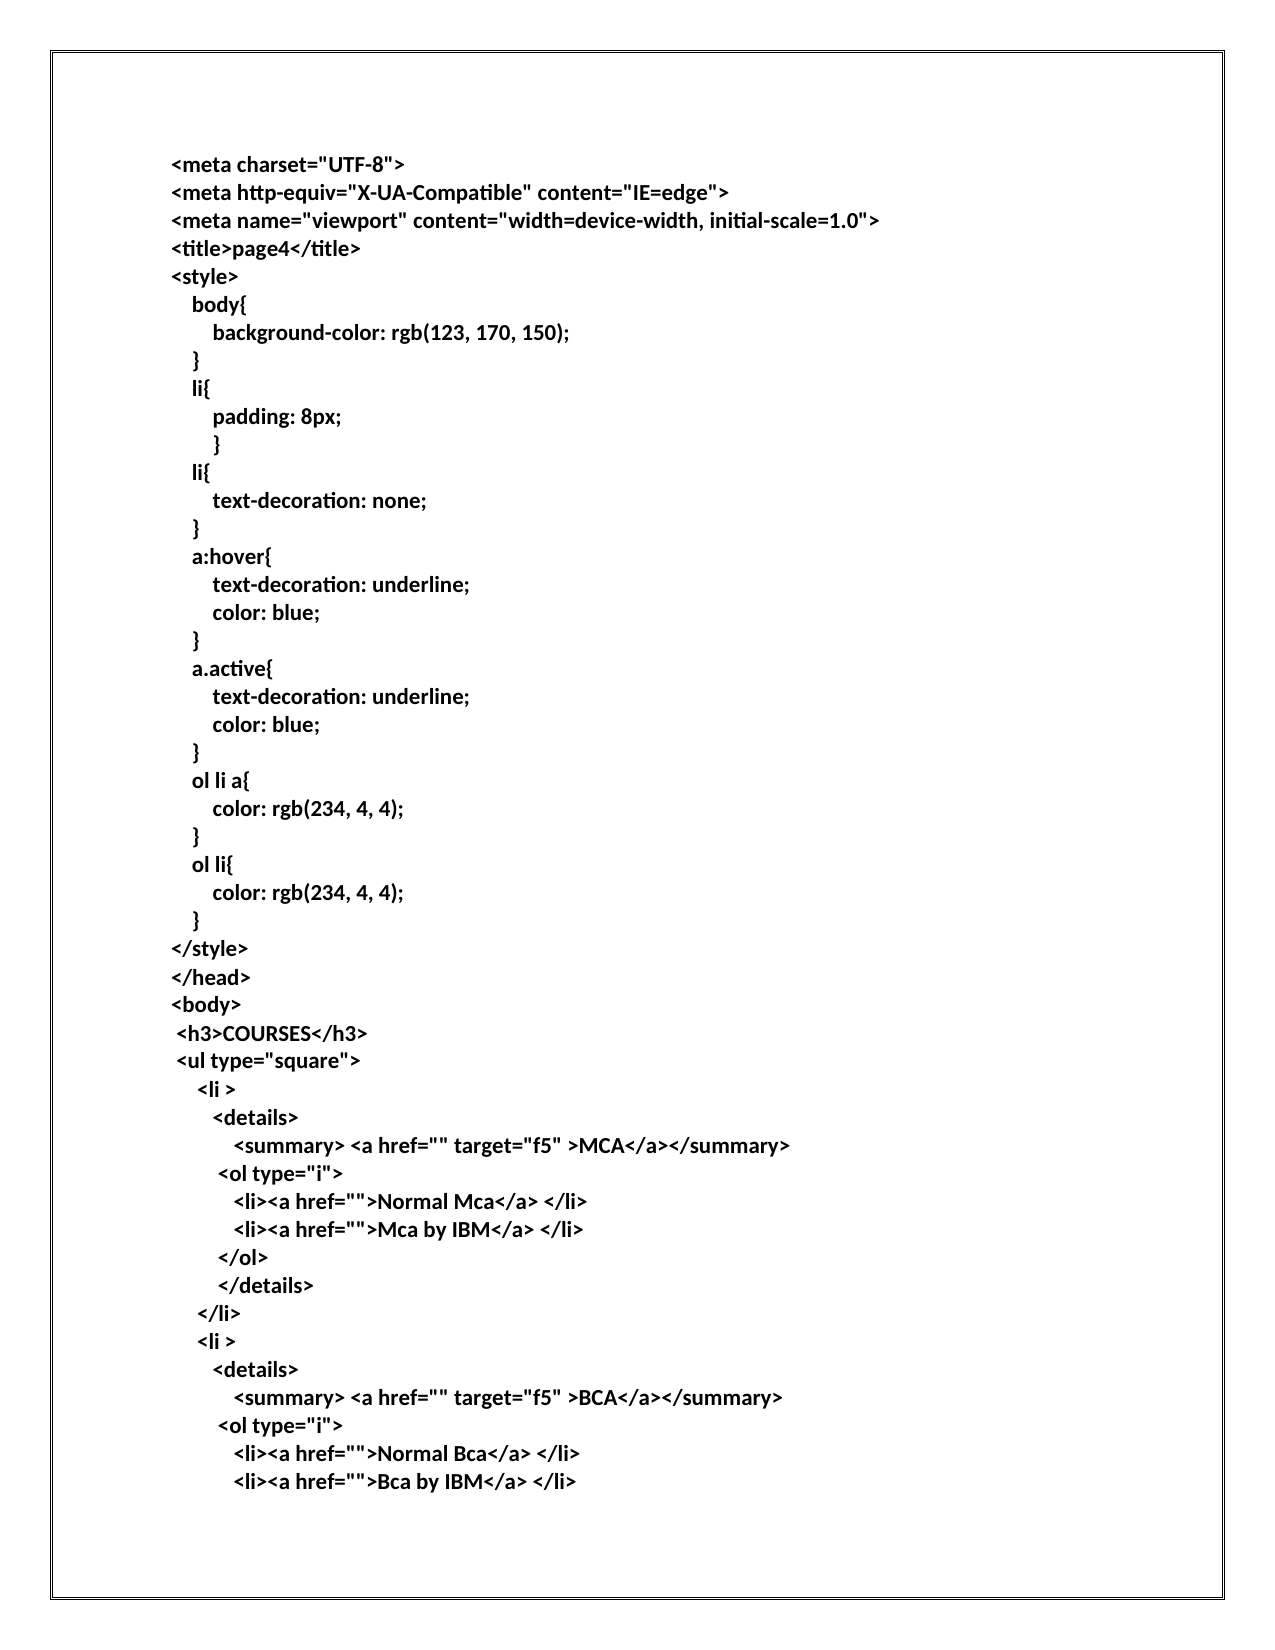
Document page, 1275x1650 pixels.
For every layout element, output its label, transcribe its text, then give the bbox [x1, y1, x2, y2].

text color: blue; [150, 710, 1125, 738]
text <details> [150, 1103, 1125, 1131]
text <h3>COURSES</h3> [150, 1019, 1125, 1047]
text color: rgb(234, 4, 4); [150, 794, 1125, 822]
text text-decoration: none; [150, 486, 1125, 514]
text <body> [150, 991, 1125, 1019]
text <li><a href="">Normal Mca</a> </li> [150, 1187, 1125, 1215]
text <details> [150, 1355, 1125, 1383]
text <meta http-equiv="X-UA-Compatible" content="IE=edge"> [150, 178, 1125, 206]
text color: rgb(234, 4, 4); [150, 878, 1125, 907]
text padding: 8px; [150, 402, 1125, 430]
text <li > [150, 1327, 1125, 1355]
text } [150, 822, 1125, 851]
text <summary> <a href="" target="f5" >MCA</a></summary> [150, 1131, 1125, 1159]
text body{ [150, 290, 1125, 318]
text li{ [150, 458, 1125, 486]
text text-decoration: underline; [150, 570, 1125, 598]
text </ol> [150, 1243, 1125, 1271]
text background-color: rgb(123, 170, 150); [150, 318, 1125, 346]
text <summary> <a href="" target="f5" >BCA</a></summary> [150, 1383, 1125, 1411]
text ol li{ [150, 851, 1125, 878]
text } [150, 738, 1125, 766]
text li{ [150, 374, 1125, 402]
text } [150, 626, 1125, 654]
text a.active{ [150, 654, 1125, 682]
text } [150, 430, 1125, 458]
text <style> [150, 262, 1125, 290]
text <ul type="square"> [150, 1047, 1125, 1075]
text ol li a{ [150, 766, 1125, 794]
text } [150, 346, 1125, 374]
text </li> [150, 1299, 1125, 1327]
text a:hover{ [150, 542, 1125, 570]
text </style> [150, 934, 1125, 963]
text </head> [150, 963, 1125, 991]
text color: blue; [150, 598, 1125, 626]
text text-decoration: underline; [150, 682, 1125, 710]
text <li><a href="">Mca by IBM</a> </li> [150, 1215, 1125, 1243]
text } [150, 514, 1125, 542]
text </details> [150, 1271, 1125, 1299]
text <meta name="viewport" content="width=device-width, initial-scale=1.0"> [150, 206, 1125, 234]
text <li > [150, 1075, 1125, 1103]
text <li><a href="">Normal Bca</a> </li> [150, 1439, 1125, 1467]
text <ol type="i"> [150, 1159, 1125, 1187]
text <meta charset="UTF-8"> [150, 150, 1125, 178]
text } [150, 907, 1125, 934]
text <ol type="i"> [150, 1411, 1125, 1439]
text <title>page4</title> [150, 234, 1125, 262]
text <li><a href="">Bca by IBM</a> </li> [150, 1467, 1125, 1495]
